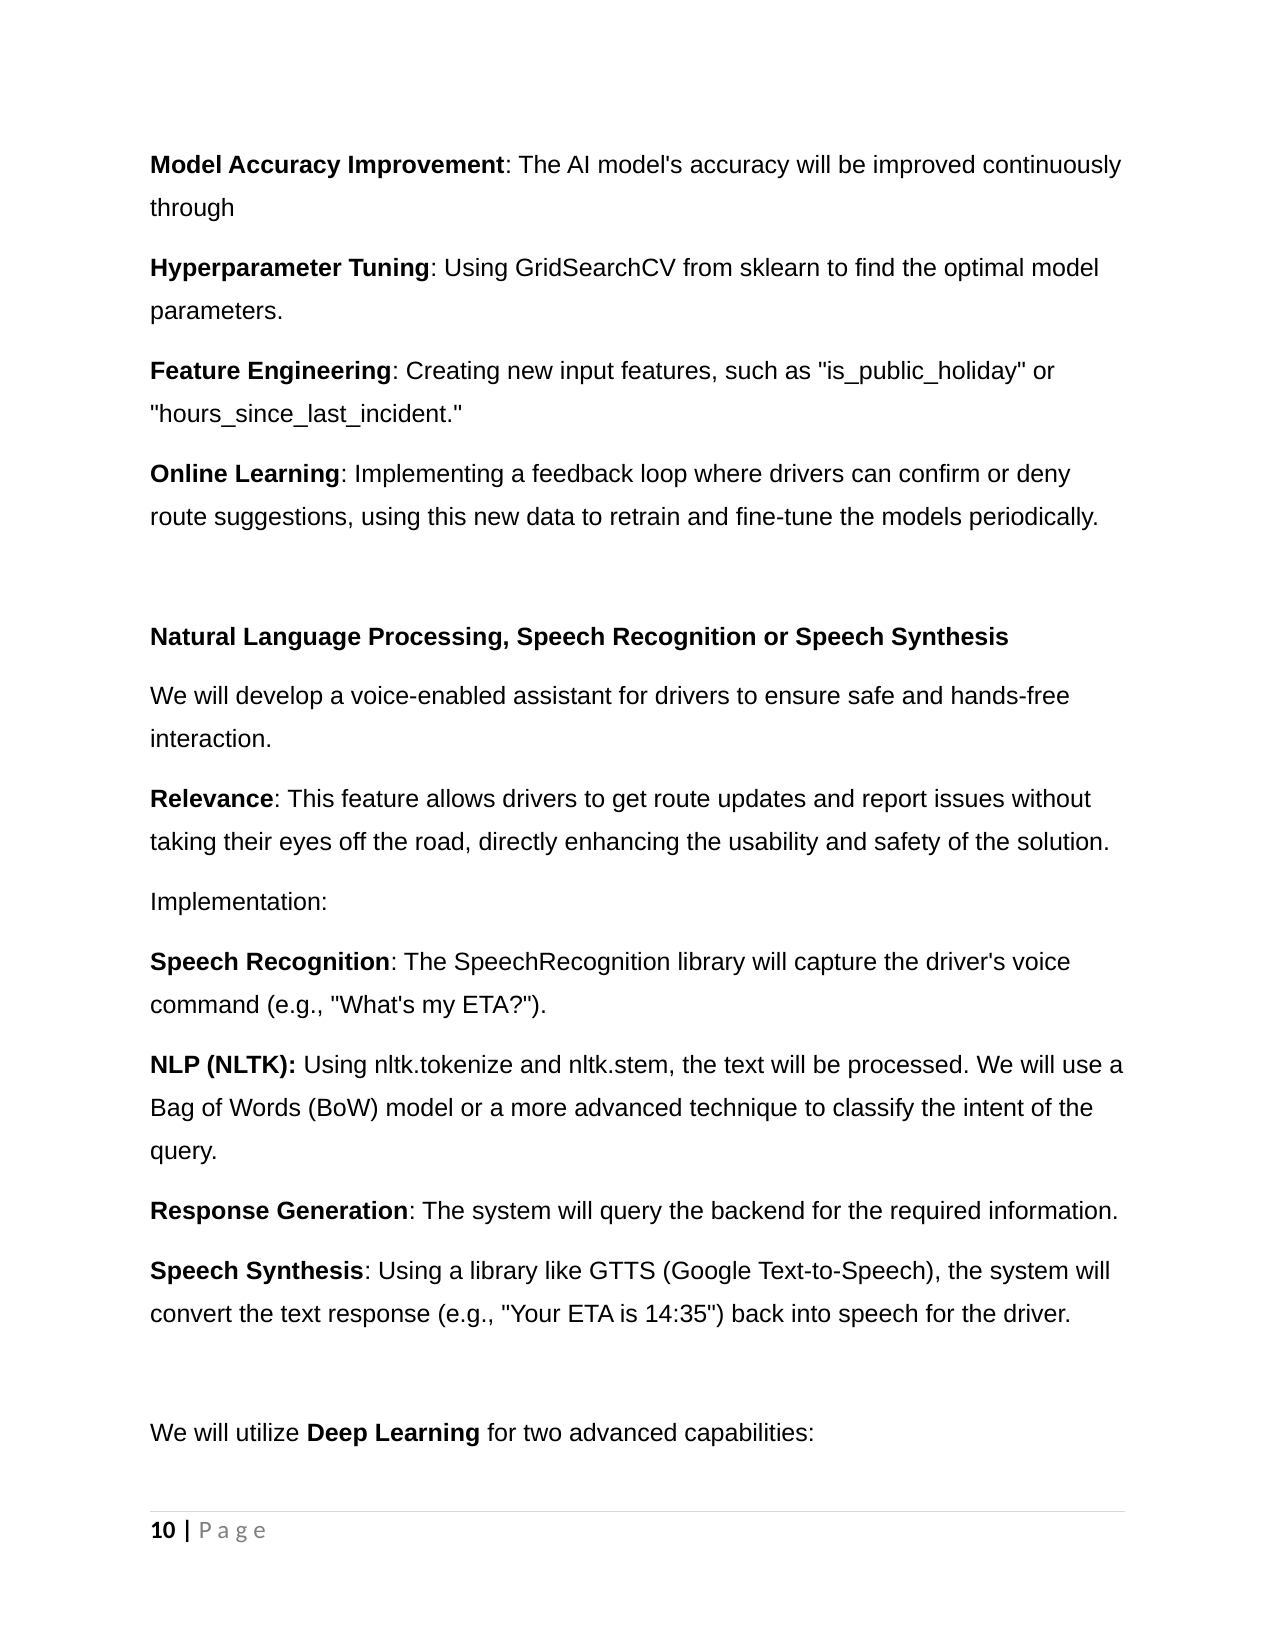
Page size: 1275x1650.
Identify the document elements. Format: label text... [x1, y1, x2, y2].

text Hyperparameter Tuning: Using GridSearchCV from sklearn to find the optimal model parameters. [150, 253, 1125, 325]
text We will develop a voice-enabled assistant for drivers to ensure safe and hands-free interaction. [150, 681, 1125, 753]
text We will utilize Deep Learning for two advanced capabilities: [150, 1418, 1125, 1447]
text Speech Recognition: The SpeechRecognition library will capture the driver's voice command (e.g., "What's my ETA?"). [150, 947, 1125, 1019]
text NLP (NLTK): Using nltk.tokenize and nltk.stem, the text will be processed. We will use a Bag of Words (BoW) model or a more advanced technique to classify the intent of the query. [150, 1050, 1125, 1165]
text Speech Synthesis: Using a library like GTTS (Google Text-to-Speech), the system will convert the text response (e.g., "Your ETA is 14:35") back into speech for the driver. [150, 1256, 1125, 1327]
text Model Accuracy Improvement: The AI model's accuracy will be improved continuously through [150, 150, 1125, 222]
text Implementation: [150, 887, 1125, 916]
text Online Learning: Implementing a feedback loop where drivers can confirm or deny route suggestions, using this new data to retrain and fine-tune the models periodically. [150, 459, 1125, 531]
text Feature Engineering: Creating new input features, such as "is_public_holiday" or "hours_since_last_incident." [150, 356, 1125, 428]
text Natural Language Processing, Speech Recognition or Speech Synthesis [150, 621, 1125, 650]
text Response Generation: The system will query the backend for the required information. [150, 1196, 1125, 1224]
text Relevance: This feature allows drivers to get route updates and report issues without taking their eyes off the road, directly enhancing the usability and safety of the solution. [150, 784, 1125, 856]
